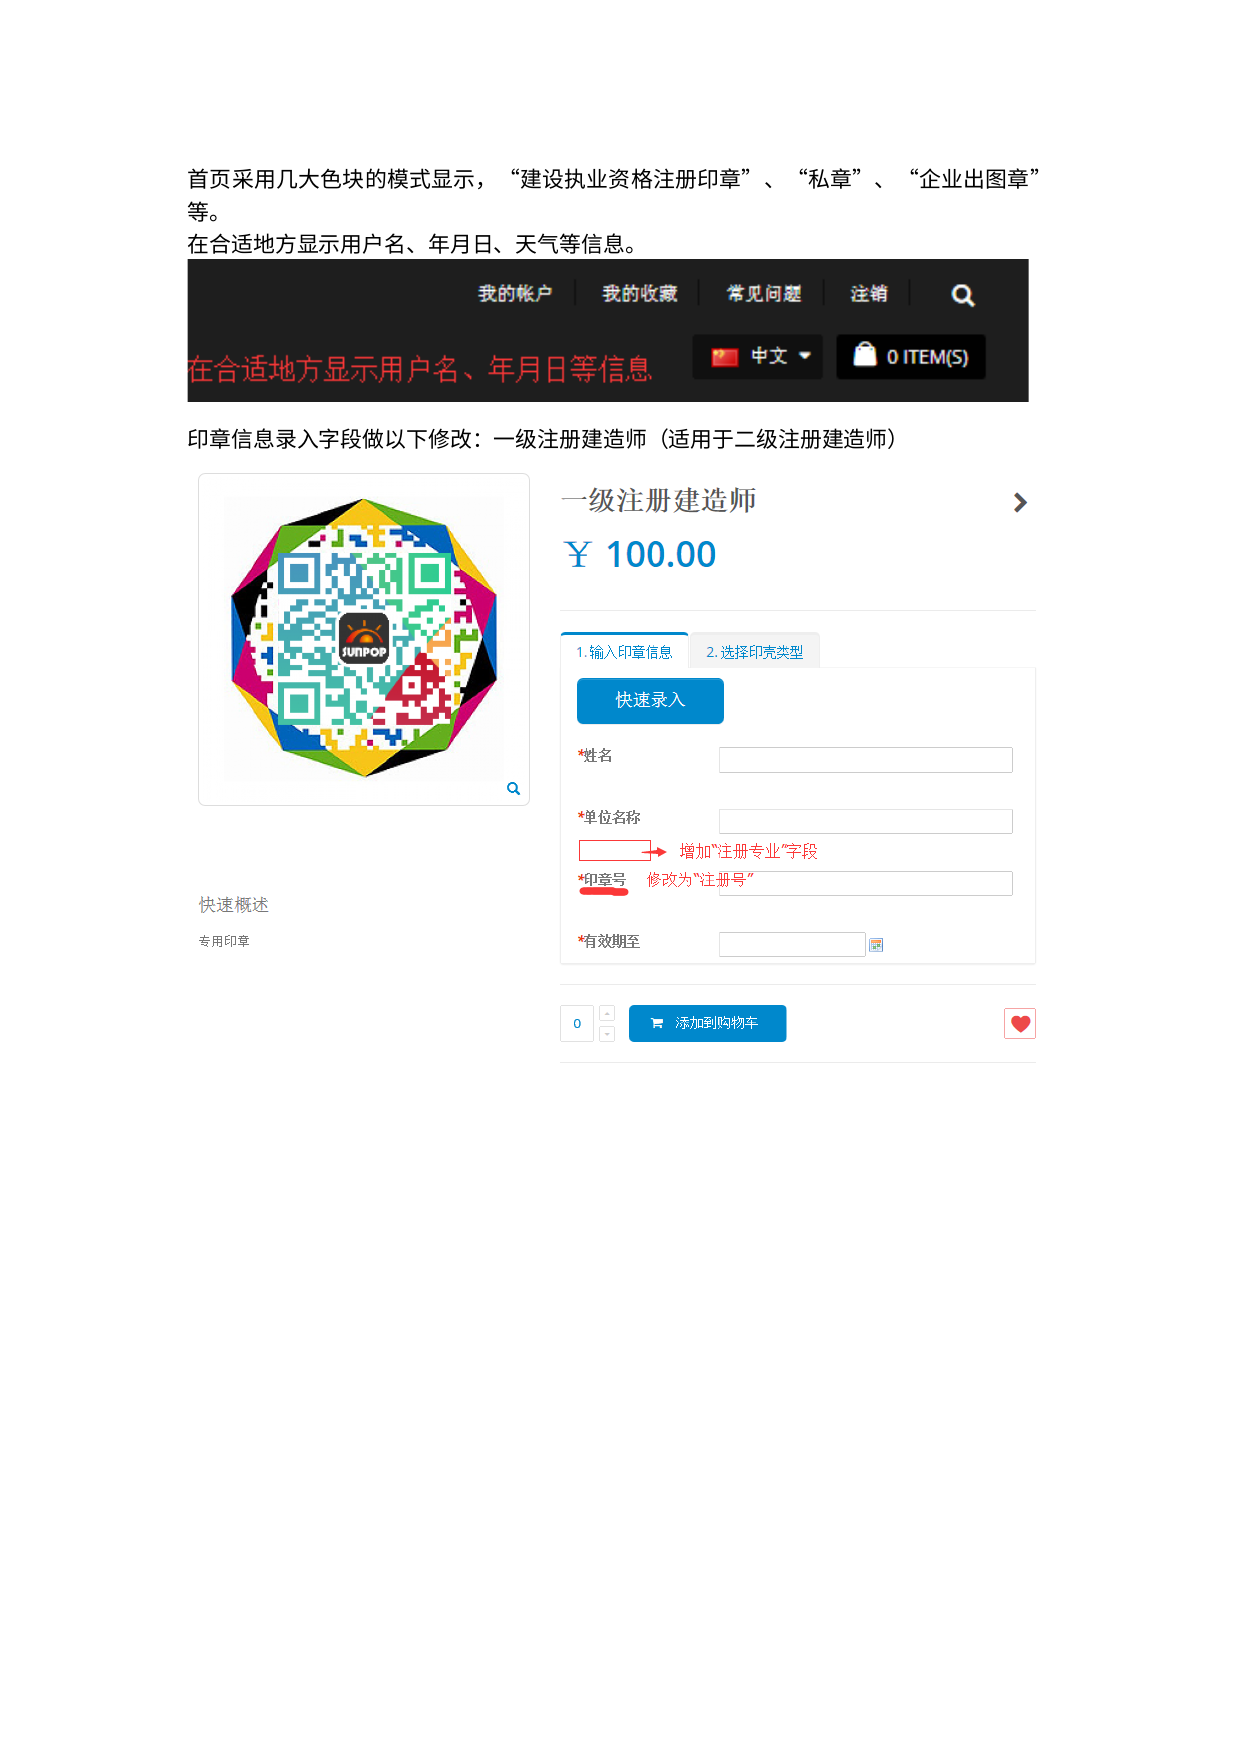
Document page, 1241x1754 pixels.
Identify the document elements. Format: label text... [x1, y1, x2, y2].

text 首页采用几大色块的模式显示，“建设执业资格注册印章”、“私章”、“企业出图章”等。 [187, 162, 1053, 227]
text 印章信息录入字段做以下修改：一级注册建造师（适用于二级注册建造师） [187, 422, 1053, 454]
text 在合适地方显示用户名、年月日、天气等信息。 [187, 227, 1053, 259]
picture [187, 259, 1029, 402]
picture [187, 454, 1053, 1094]
